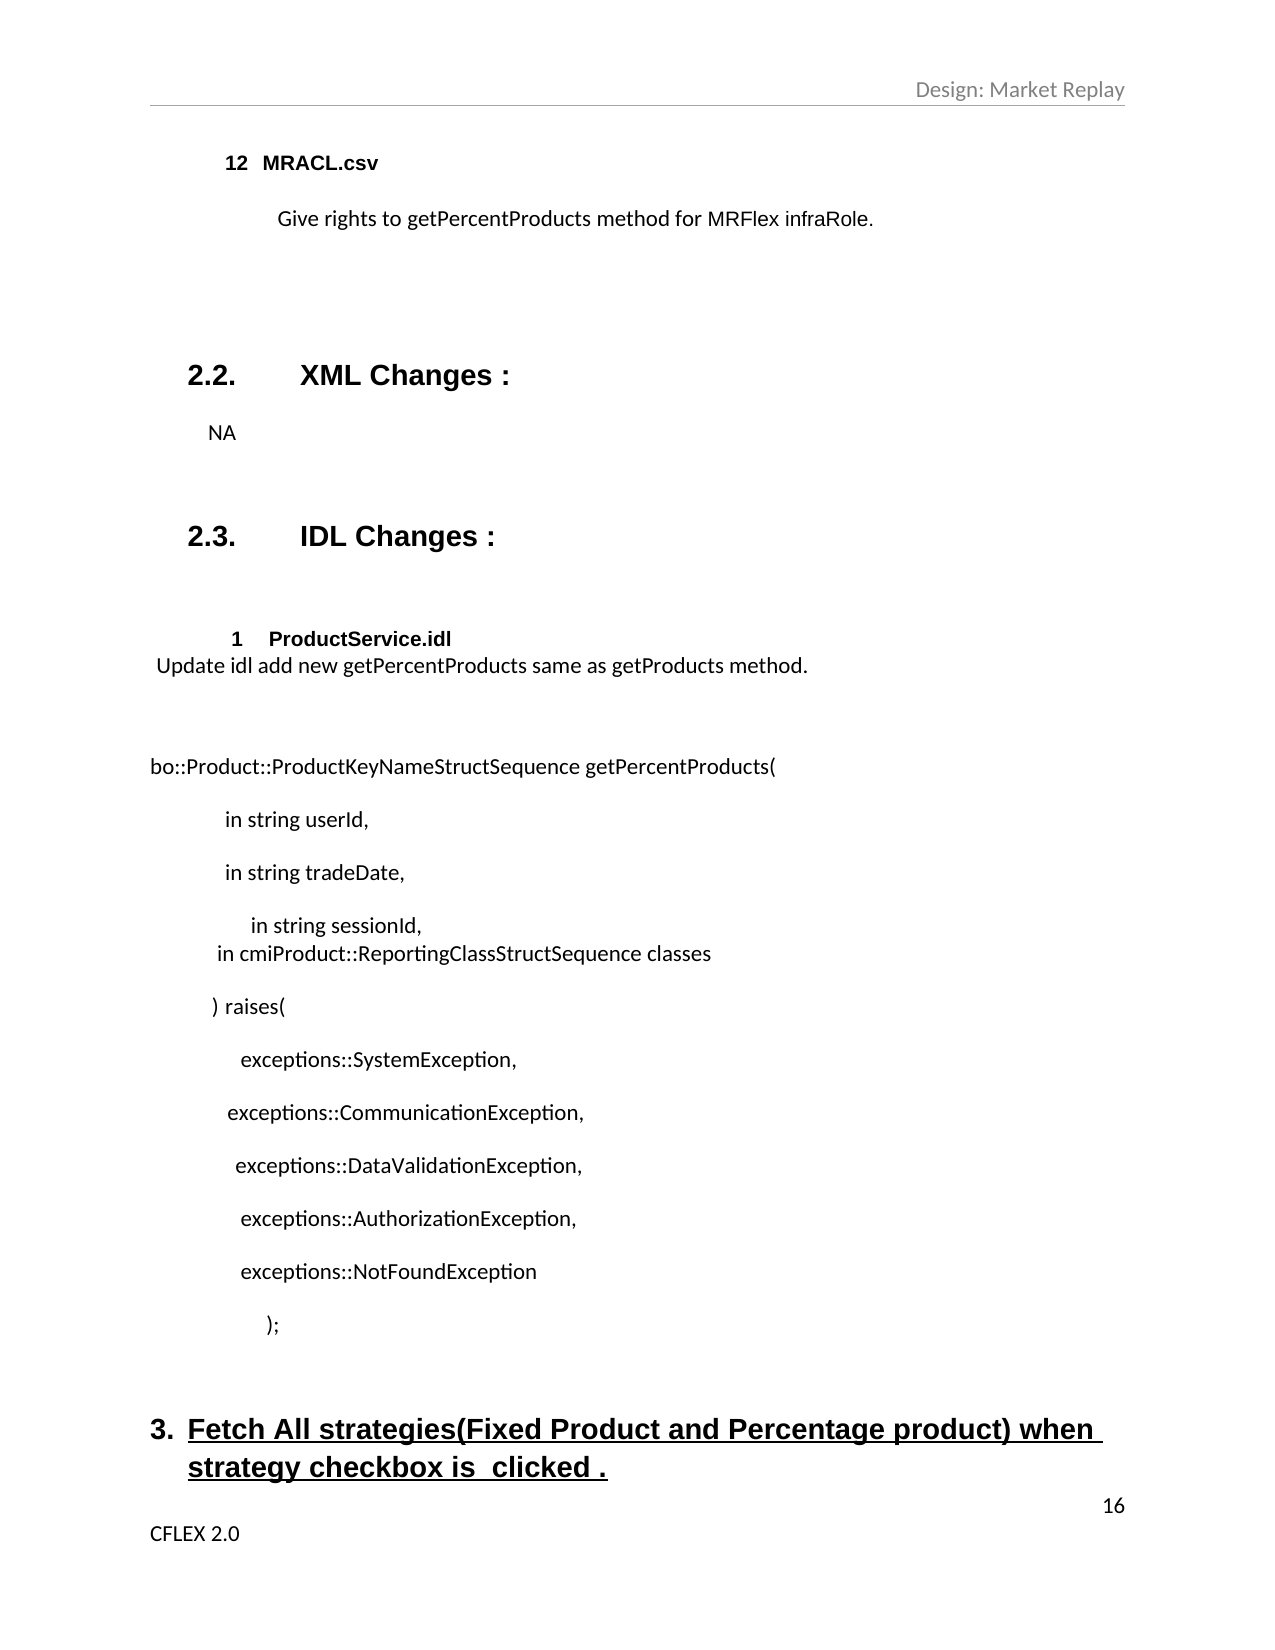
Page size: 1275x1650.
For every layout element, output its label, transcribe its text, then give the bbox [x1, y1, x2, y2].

text exceptions::NotFoundException [150, 1257, 1125, 1285]
list ProductService.idl [231, 627, 1125, 651]
text in string tradeDate, [150, 858, 1125, 886]
text in string sessionId, [150, 911, 1125, 939]
text in string userId, [150, 805, 1125, 833]
text Update idl add new getPercentProducts same as getProducts method. [156, 651, 1125, 679]
list Give rights to getPercentProducts method for MRFlex infraRole. [277, 204, 1125, 232]
text exceptions::SystemException, [150, 1045, 1125, 1073]
text exceptions::CommunicationException, [150, 1098, 1125, 1126]
list IDL Changes : [187, 519, 1125, 553]
text NA [208, 418, 1125, 446]
text exceptions::DataValidationException, [150, 1151, 1125, 1179]
list XML Changes : [187, 358, 1125, 392]
list Fetch All strategies(Fixed Product and Percentage product) when strategy checkbox is clicked . [150, 1412, 1125, 1484]
text in cmiProduct::ReportingClassStructSequence classes [150, 939, 1125, 967]
text exceptions::AuthorizationException, [150, 1204, 1125, 1232]
subtitle MRACL.csv [225, 151, 1125, 175]
text ) raises( [150, 992, 1125, 1020]
text bo::Product::ProductKeyNameStructSequence getPercentProducts( [150, 752, 1125, 780]
text ); [156, 1310, 1125, 1338]
